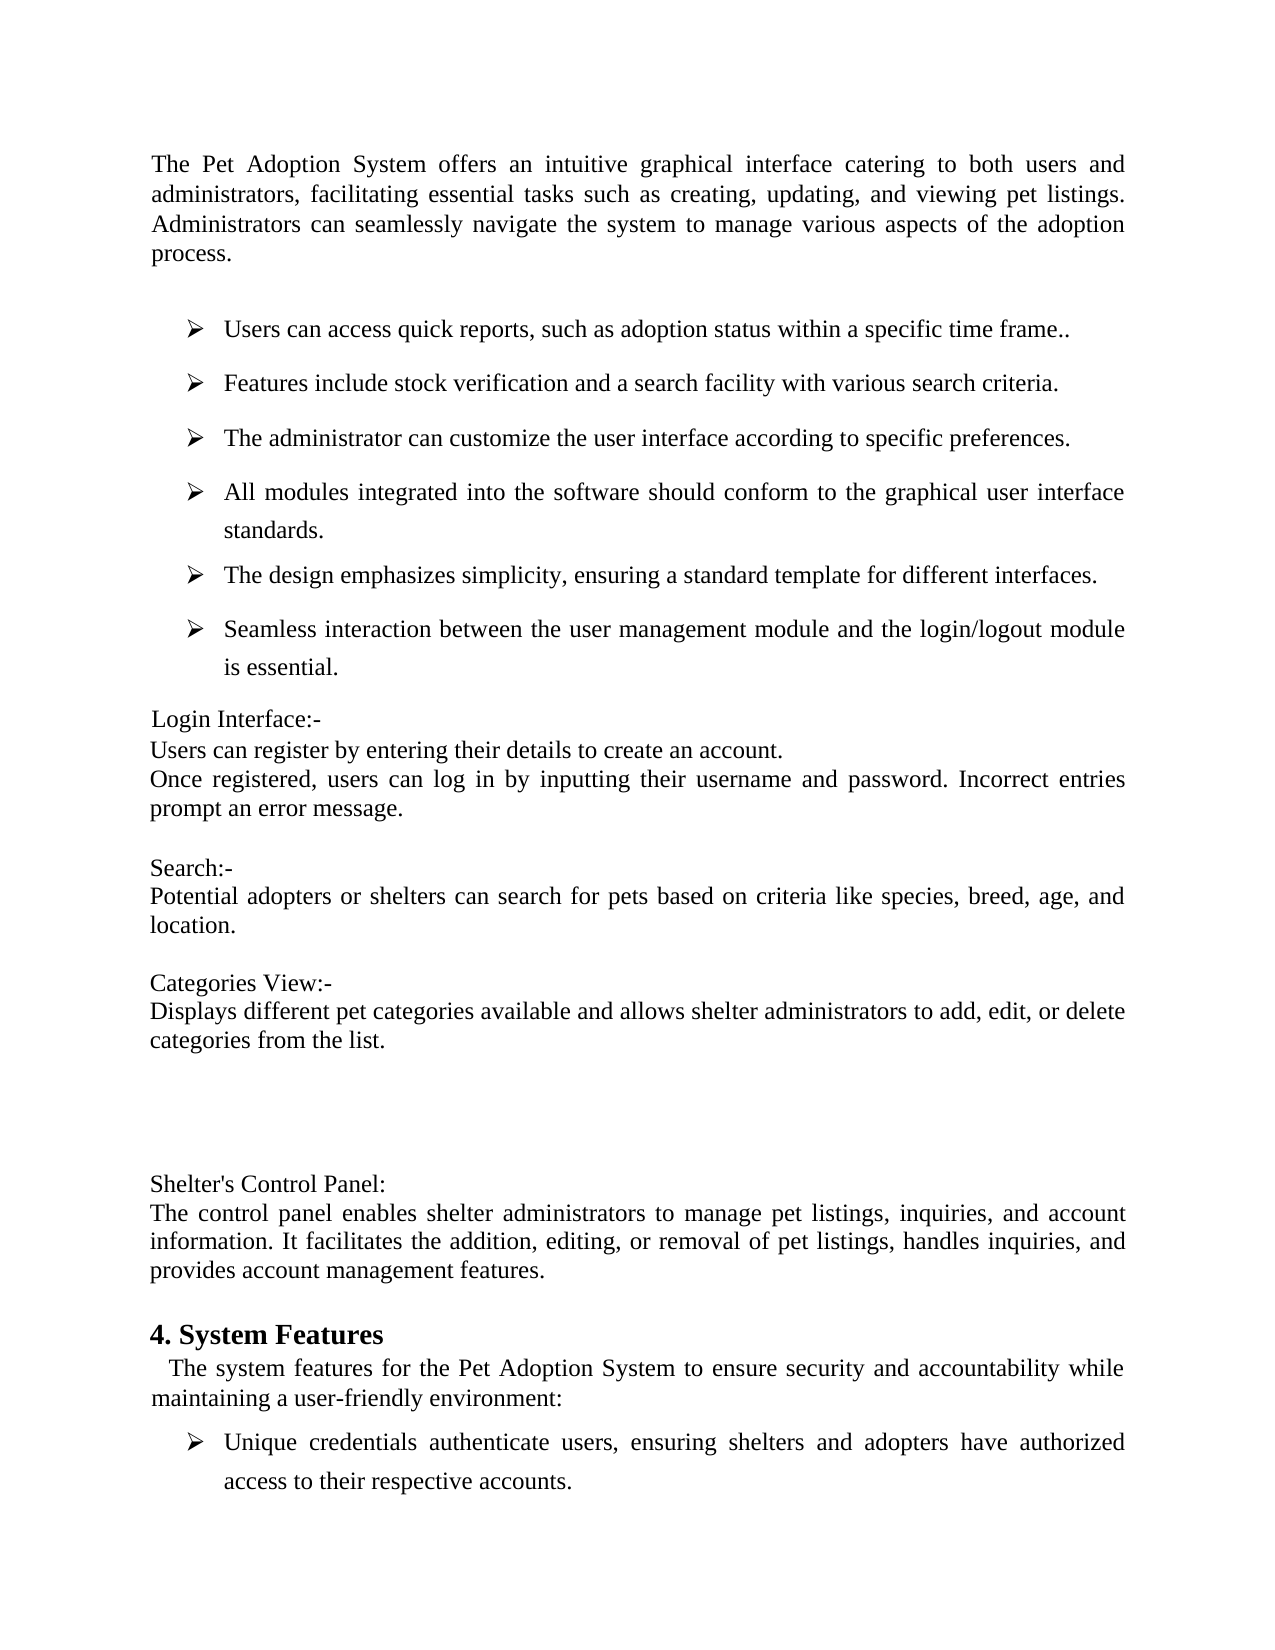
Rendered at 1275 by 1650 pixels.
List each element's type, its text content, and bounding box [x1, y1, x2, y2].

text Users can register by entering their details to create an account. [149, 735, 1127, 764]
list The administrator can customize the user interface according to specific preferences. [186, 409, 1126, 460]
text The Pet Adoption System offers an intuitive graphical interface catering to both users and administrators, facilitating essential tasks such as creating, updating, and viewing pet listings. Administrators can seamlessly navigate the system to manage various aspects of the adoption process. [151, 149, 1126, 267]
text Potential adopters or shelters can search for pets based on criteria like species, breed, age, and location. [149, 881, 1127, 939]
list The design emphasizes simplicity, ensuring a standard template for different interfaces. [186, 547, 1126, 598]
text Categories View:- [149, 968, 1127, 996]
text Once registered, users can log in by inputting their username and password. Incorrect entries prompt an error message. [149, 764, 1127, 822]
text The system features for the Pet Adoption System to ensure security and accountability while maintaining a user-friendly environment: [151, 1353, 1126, 1411]
subtitle 4. System Features [149, 1317, 1182, 1350]
list All modules integrated into the software should conform to the graphical user interface standards. [186, 463, 1126, 544]
text Login Interface:- [151, 704, 1126, 733]
list Users can access quick reports, such as adoption status within a specific time frame.. [186, 301, 1126, 352]
list Unique credentials authenticate users, ensuring shelters and adopters have authorized access to their respective accounts. [186, 1414, 1126, 1494]
text Displays different pet categories available and allows shelter administrators to add, edit, or delete categories from the list. [149, 996, 1127, 1054]
text Shelter's Control Panel: [149, 1169, 1127, 1198]
text Search:- [149, 853, 1127, 881]
text The control panel enables shelter administrators to manage pet listings, inquiries, and account information. It facilitates the addition, editing, or removal of pet listings, handles inquiries, and provides account management features. [149, 1198, 1127, 1284]
list Features include stock verification and a search facility with various search criteria. [186, 355, 1126, 406]
list Seamless interaction between the user management module and the login/logout module is essential. [186, 601, 1126, 681]
